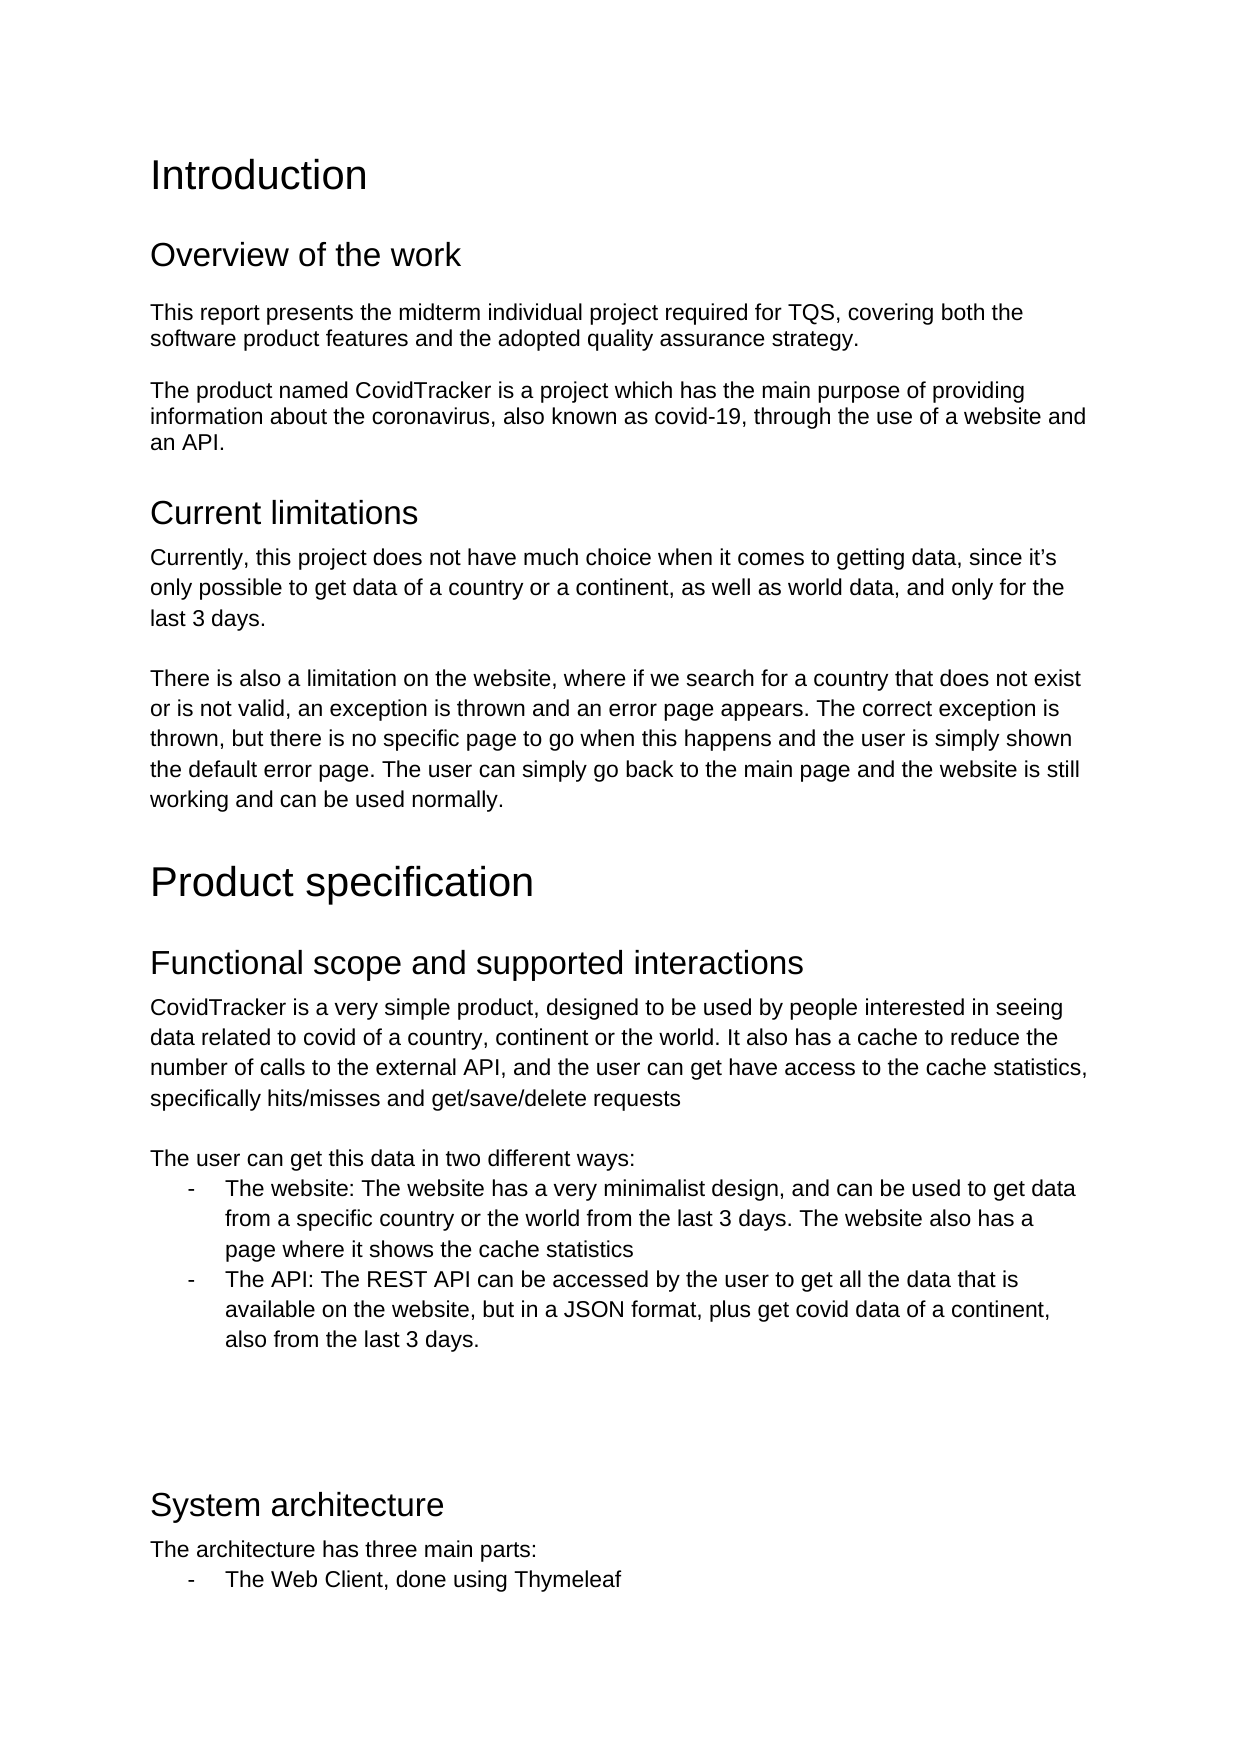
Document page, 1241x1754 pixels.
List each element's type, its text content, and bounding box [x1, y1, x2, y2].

subtitle Introduction [150, 150, 1090, 198]
text CovidTracker is a very simple product, designed to be used by people interested in seeing data related to covid of a country, continent or the world. It also has a cache to reduce the number of calls to the external API, and the user can get have access to the cache statistics, specifically hits/misses and get/save/delete requests [150, 994, 1090, 1111]
subtitle Current limitations [150, 493, 1090, 532]
subtitle Overview of the work [150, 235, 1090, 274]
text The architecture has three main parts: [150, 1536, 1090, 1562]
text This report presents the midterm individual project required for TQS, covering both the software product features and the adopted quality assurance strategy. [150, 299, 1090, 352]
subtitle Product specification [150, 858, 1090, 906]
list The Web Client, done using Thymeleaf [187, 1566, 1090, 1592]
text There is also a limitation on the website, where if we search for a country that does not exist or is not valid, an exception is thrown and an error page appears. The correct exception is thrown, but there is no specific page to go when this happens and the user is simply shown the default error page. The user can simply go back to the main page and the website is still working and can be used normally. [150, 665, 1090, 812]
text The product named CovidTracker is a project which has the main purpose of providing information about the coronavirus, also known as covid-19, through the use of a website and an API. [150, 377, 1090, 456]
list The website: The website has a very minimalist design, and can be used to get data from a specific country or the world from the last 3 days. The website also has a page where it shows the cache statistics [187, 1175, 1090, 1262]
subtitle Functional scope and supported interactions [150, 943, 1090, 981]
list The API: The REST API can be accessed by the user to get all the data that is available on the website, but in a JSON format, plus get covid data of a continent, also from the last 3 days. [187, 1266, 1090, 1353]
subtitle System architecture [150, 1484, 1090, 1523]
text Currently, this project does not have much choice when it comes to getting data, since it’s only possible to get data of a country or a continent, as well as world data, and only for the last 3 days. [150, 544, 1090, 631]
text The user can get this data in two different ways: [150, 1145, 1090, 1171]
